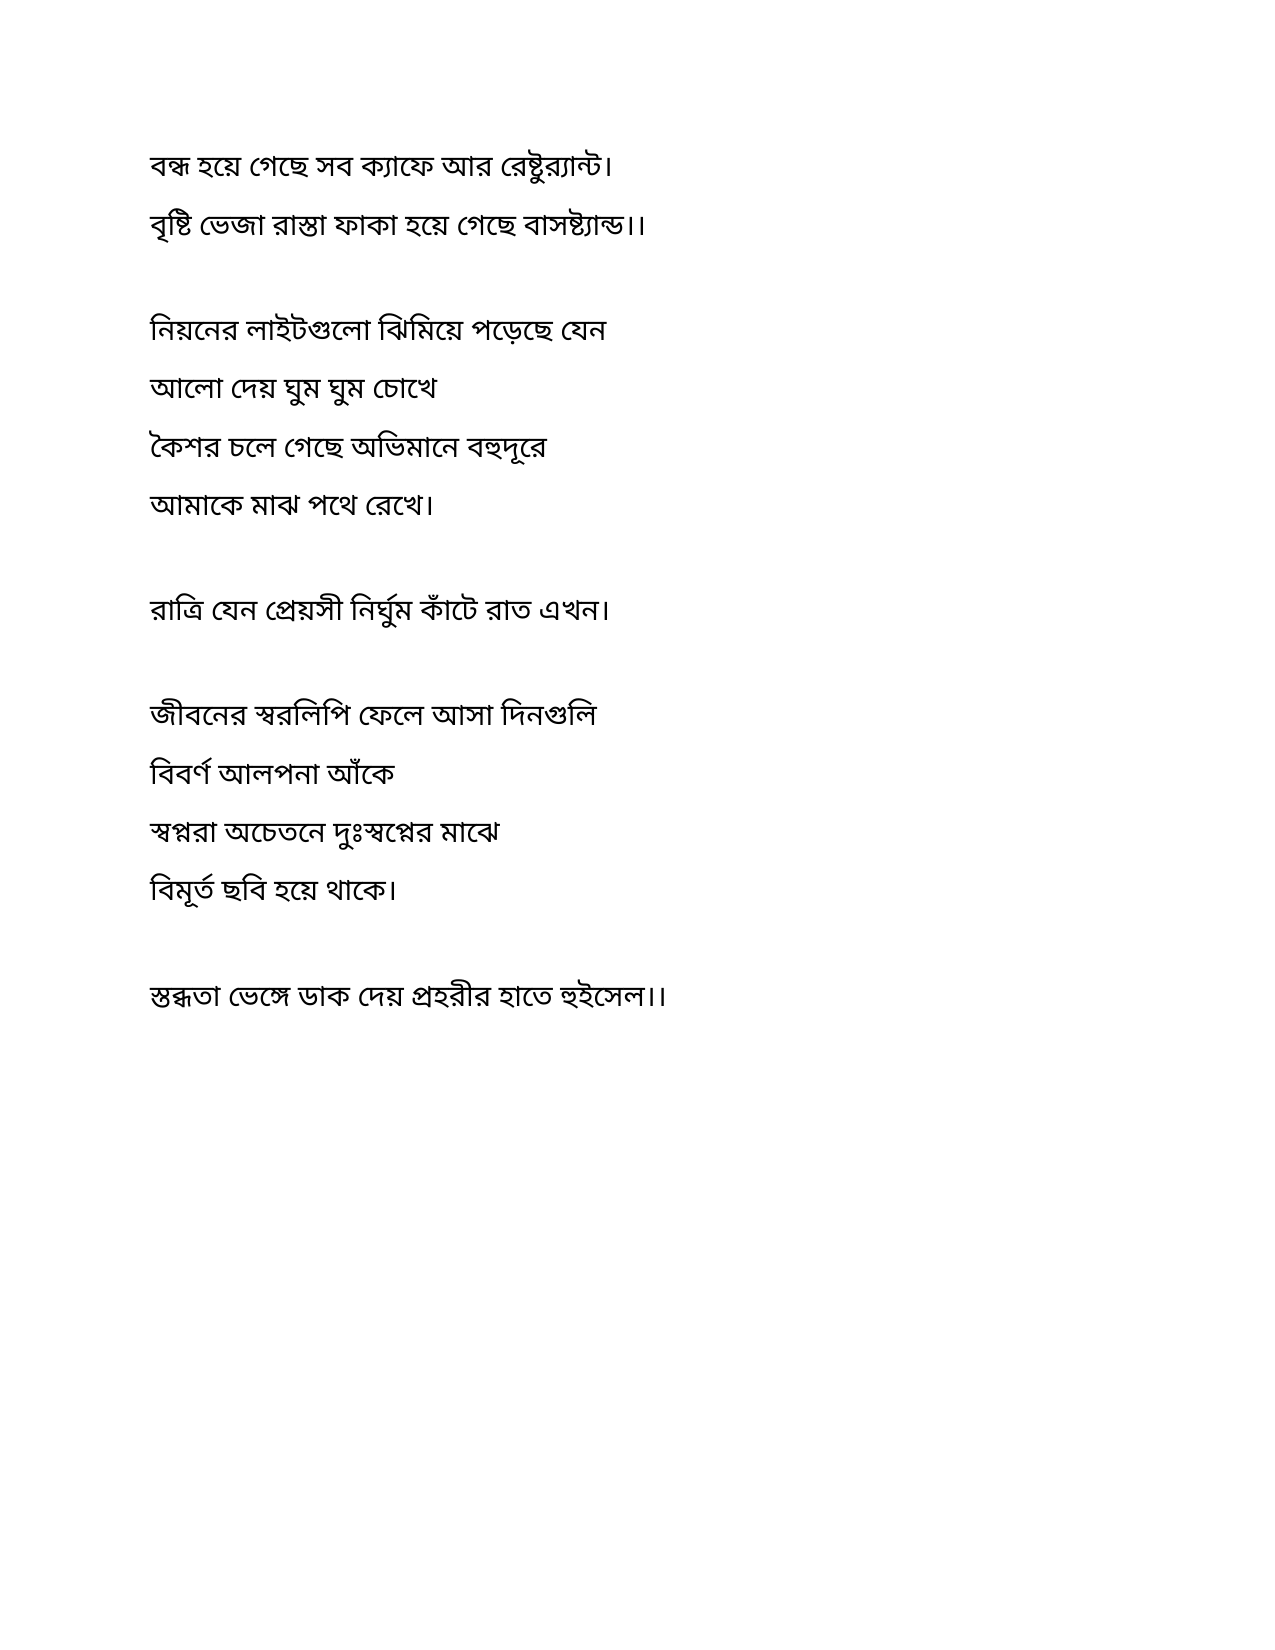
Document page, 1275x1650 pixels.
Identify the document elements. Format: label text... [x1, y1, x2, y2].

text স্তব্ধতা ভেঙ্গে ডাক দেয় প্রহরীর হাতে হুইসেল।। [150, 979, 1125, 1018]
text বিমূর্ত ছবি হয়ে থাকে। [150, 874, 1125, 913]
text জীবনের স্বরলিপি ফেলে আসা দিনগুলি [150, 699, 1125, 738]
text স্বপ্নরা অচেতনে দুঃস্বপ্নের মাঝে [150, 816, 1125, 854]
text রাত্রি যেন প্রেয়সী নির্ঘুম কাঁটে রাত এখন। [150, 594, 1125, 632]
text বিবর্ণ আলপনা আঁকে [150, 757, 1125, 796]
text নিয়নের লাইটগুলো ঝিমিয়ে পড়েছে যেন [150, 313, 1125, 352]
text বন্ধ হয়ে গেছে সব ক্যাফে আর রেষ্টুর‍্যান্ট। [150, 150, 1125, 189]
text কৈশর চলে গেছে অভিমানে বহুদূরে [150, 430, 1125, 469]
text আমাকে মাঝ পথে রেখে। [150, 488, 1125, 527]
text আলো দেয় ঘুম ঘুম চোখে [150, 372, 1125, 411]
text বৃষ্টি ভেজা রাস্তা ফাকা হয়ে গেছে বাসষ্ট্যান্ড।। [150, 208, 1125, 247]
